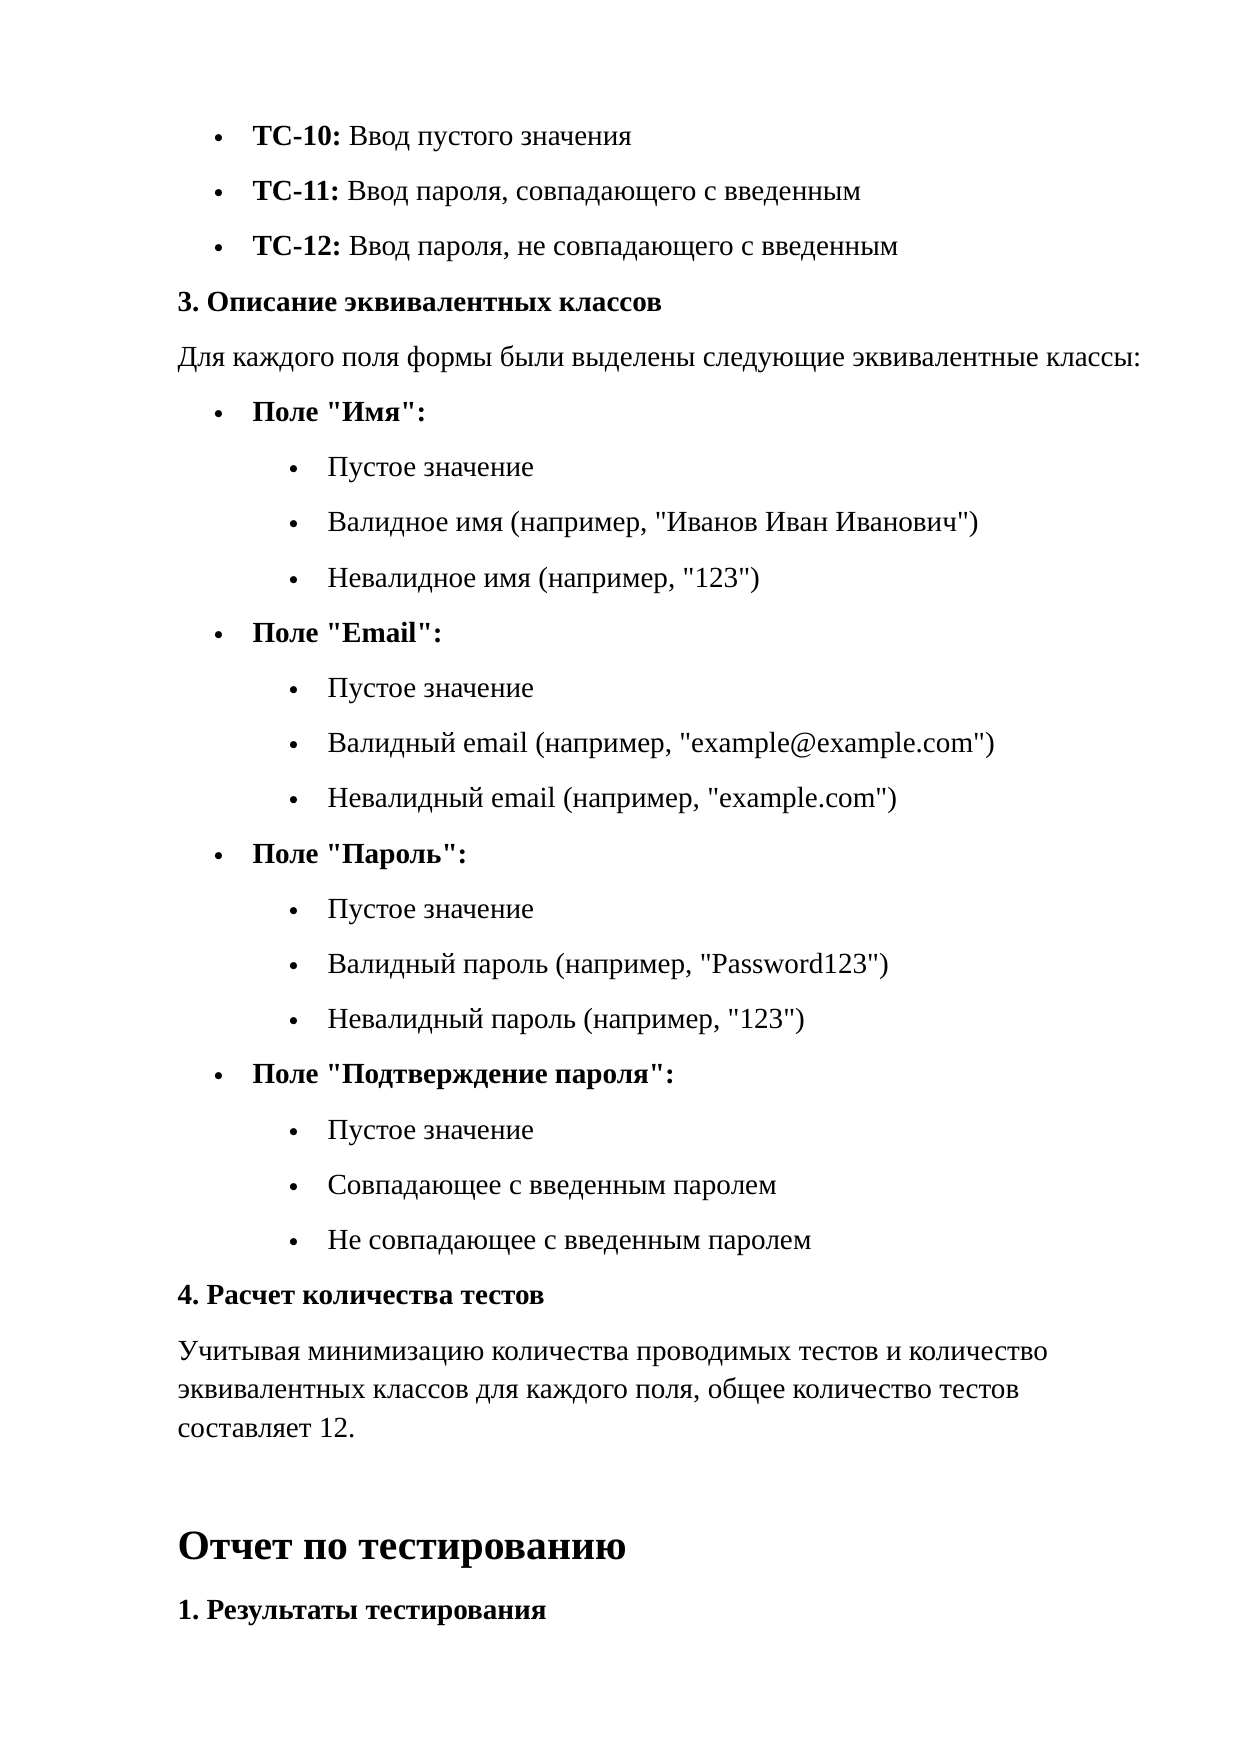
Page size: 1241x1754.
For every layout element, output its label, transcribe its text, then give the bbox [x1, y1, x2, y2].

list TC-12: Ввод пароля, не совпадающего с введенным [215, 228, 1152, 262]
list TC-11: Ввод пароля, совпадающего с введенным [215, 173, 1152, 207]
text Отчет по тестированию [177, 1520, 1152, 1568]
text 3. Описание эквивалентных классов [177, 284, 1152, 317]
text Учитывая минимизацию количества проводимых тестов и количество эквивалентных классов для каждого поля, общее количество тестов составляет 12. [177, 1333, 1152, 1443]
text 4. Расчет количества тестов [177, 1277, 1152, 1311]
text 1. Результаты тестирования [177, 1592, 1152, 1626]
list Валидный email (например, "example@example.com") [290, 725, 1152, 759]
list Поле "Подтверждение пароля": [215, 1057, 1152, 1090]
list Невалидный email (например, "example.com") [290, 781, 1152, 814]
list Пустое значение [290, 891, 1152, 924]
text Для каждого поля формы были выделены следующие эквивалентные классы: [177, 339, 1152, 372]
list Валидный пароль (например, "Password123") [290, 946, 1152, 980]
list Невалидное имя (например, "123") [290, 560, 1152, 593]
list Пустое значение [290, 1112, 1152, 1145]
list Совпадающее с введенным паролем [290, 1167, 1152, 1201]
list Пустое значение [290, 449, 1152, 483]
list TC-10: Ввод пустого значения [215, 118, 1152, 152]
list Пустое значение [290, 670, 1152, 704]
list Невалидный пароль (например, "123") [290, 1001, 1152, 1035]
list Поле "Имя": [215, 394, 1152, 428]
list Поле "Email": [215, 615, 1152, 648]
list Валидное имя (например, "Иванов Иван Иванович") [290, 504, 1152, 538]
list Поле "Пароль": [215, 836, 1152, 869]
list Не совпадающее с введенным паролем [290, 1222, 1152, 1256]
